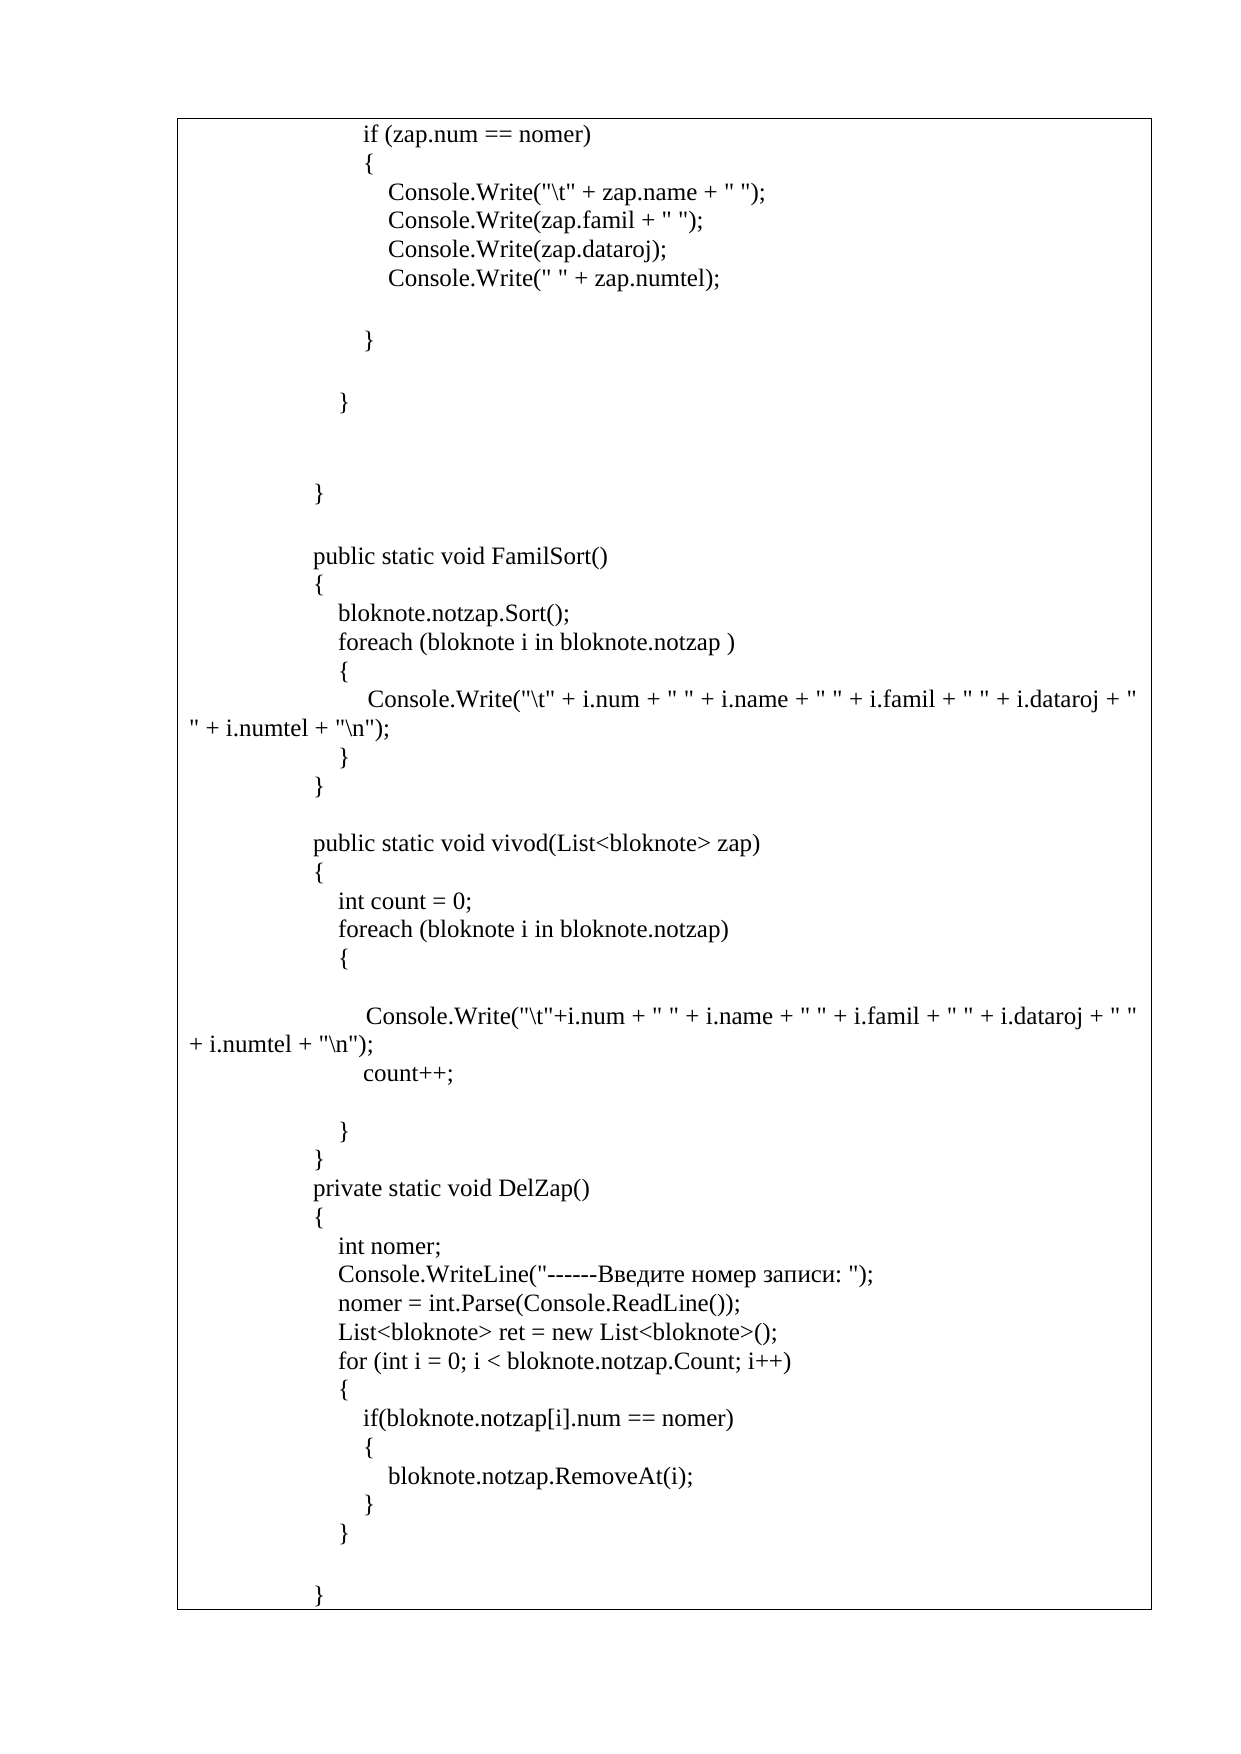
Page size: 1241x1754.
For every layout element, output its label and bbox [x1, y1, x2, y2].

table_header [178, 119, 1151, 1609]
